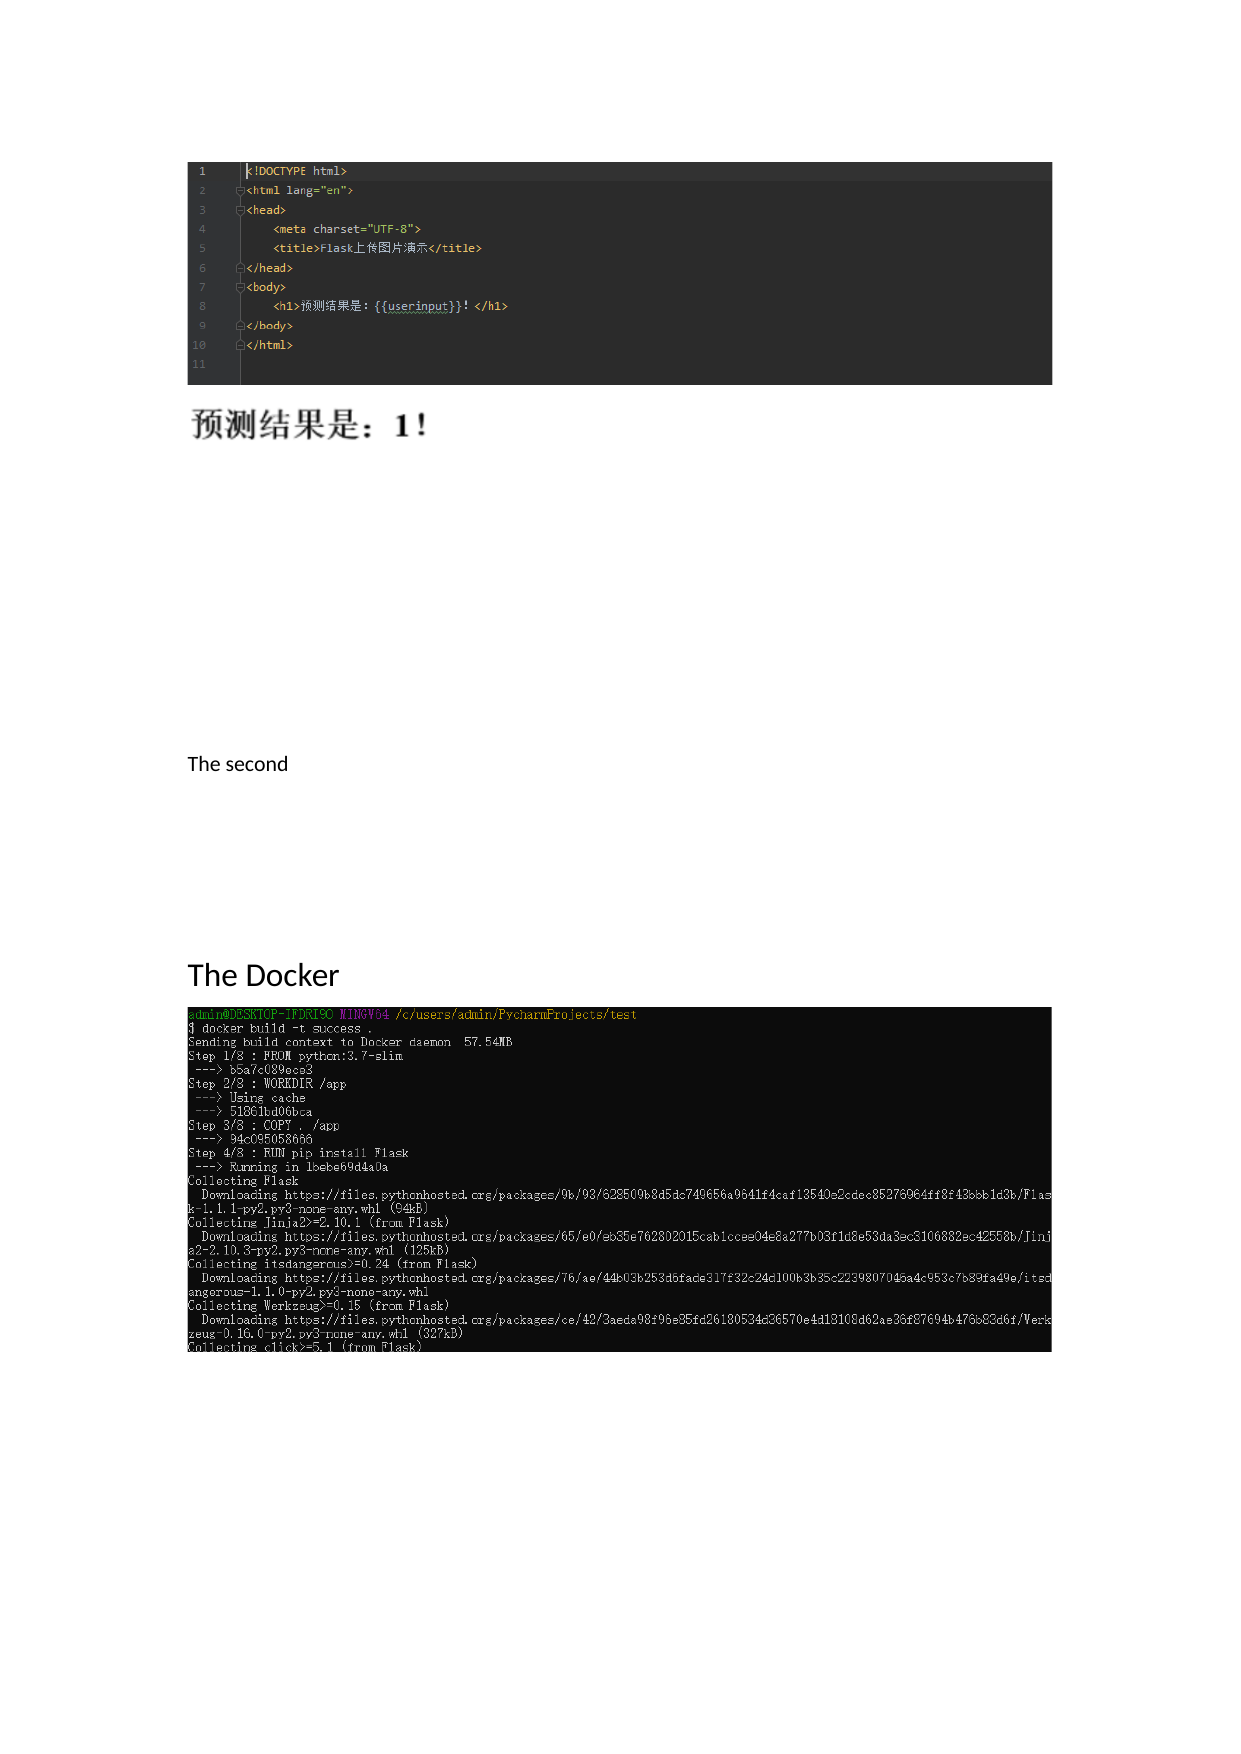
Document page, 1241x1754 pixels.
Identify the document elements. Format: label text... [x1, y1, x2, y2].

text The second [187, 747, 1053, 779]
text The Docker [187, 942, 1053, 1007]
picture [187, 389, 1052, 741]
picture [187, 162, 1053, 385]
picture [187, 1007, 1052, 1352]
